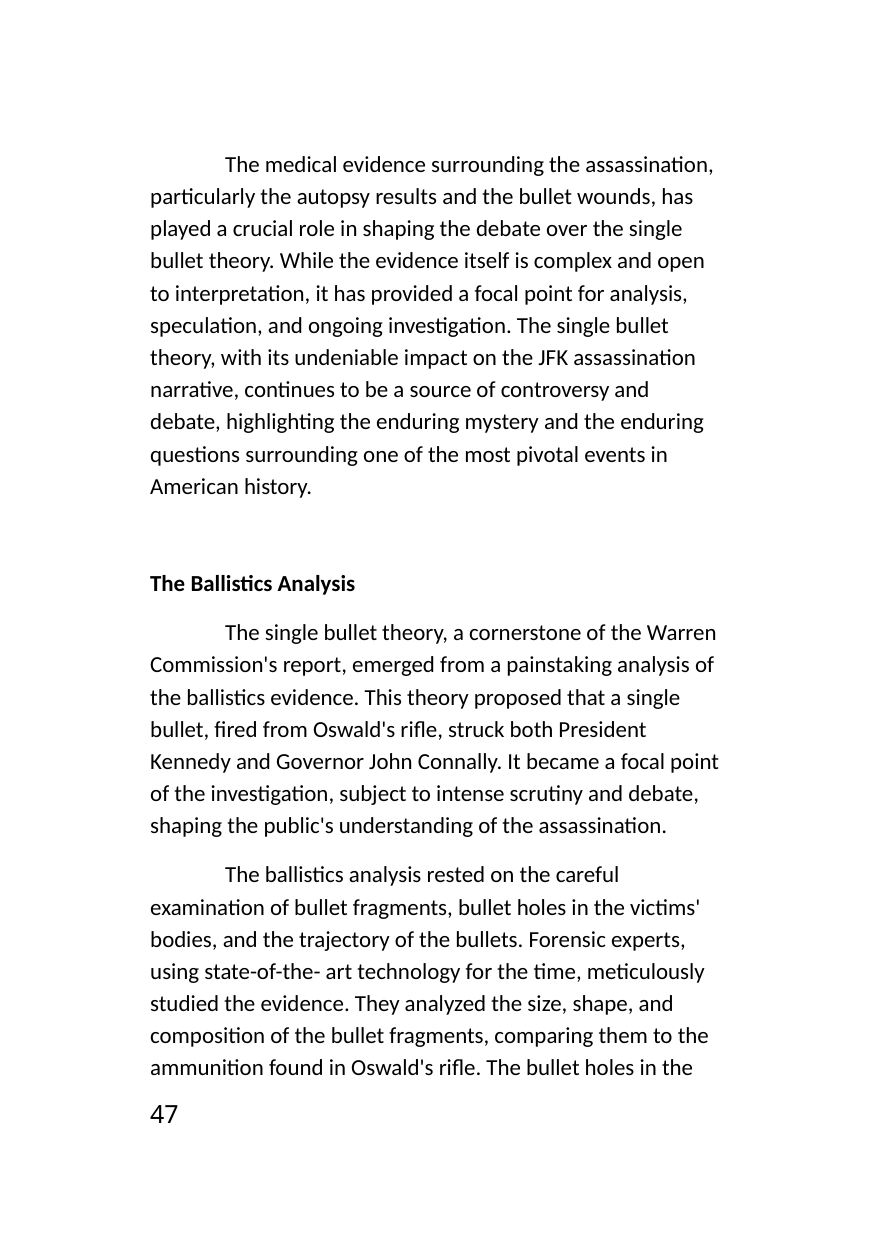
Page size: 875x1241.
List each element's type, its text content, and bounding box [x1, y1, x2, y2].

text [150, 860, 724, 1082]
text The single bullet theory, a cornerstone of the Warren Commission's report, emerged from a painstaking analysis of the ballistics evidence. This theory proposed that a single bullet, fired from Oswald's rifle, struck both President Kennedy and Governor John Connally. It became a focal point of the investigation, subject to intense scrutiny and debate, shaping the public's understanding of the assassination. [150, 618, 724, 839]
text The medical evidence surrounding the assassination, particularly the autopsy results and the bullet wounds, has played a crucial role in shaping the debate over the single bullet theory. While the evidence itself is complex and open to interpretation, it has provided a focal point for analysis, speculation, and ongoing investigation. The single bullet theory, with its undeniable impact on the JFK assassination narrative, continues to be a source of controversy and debate, highlighting the enduring mystery and the enduring questions surrounding one of the most pivotal events in American history. [150, 150, 724, 500]
text The Ballistics Analysis [150, 569, 724, 598]
